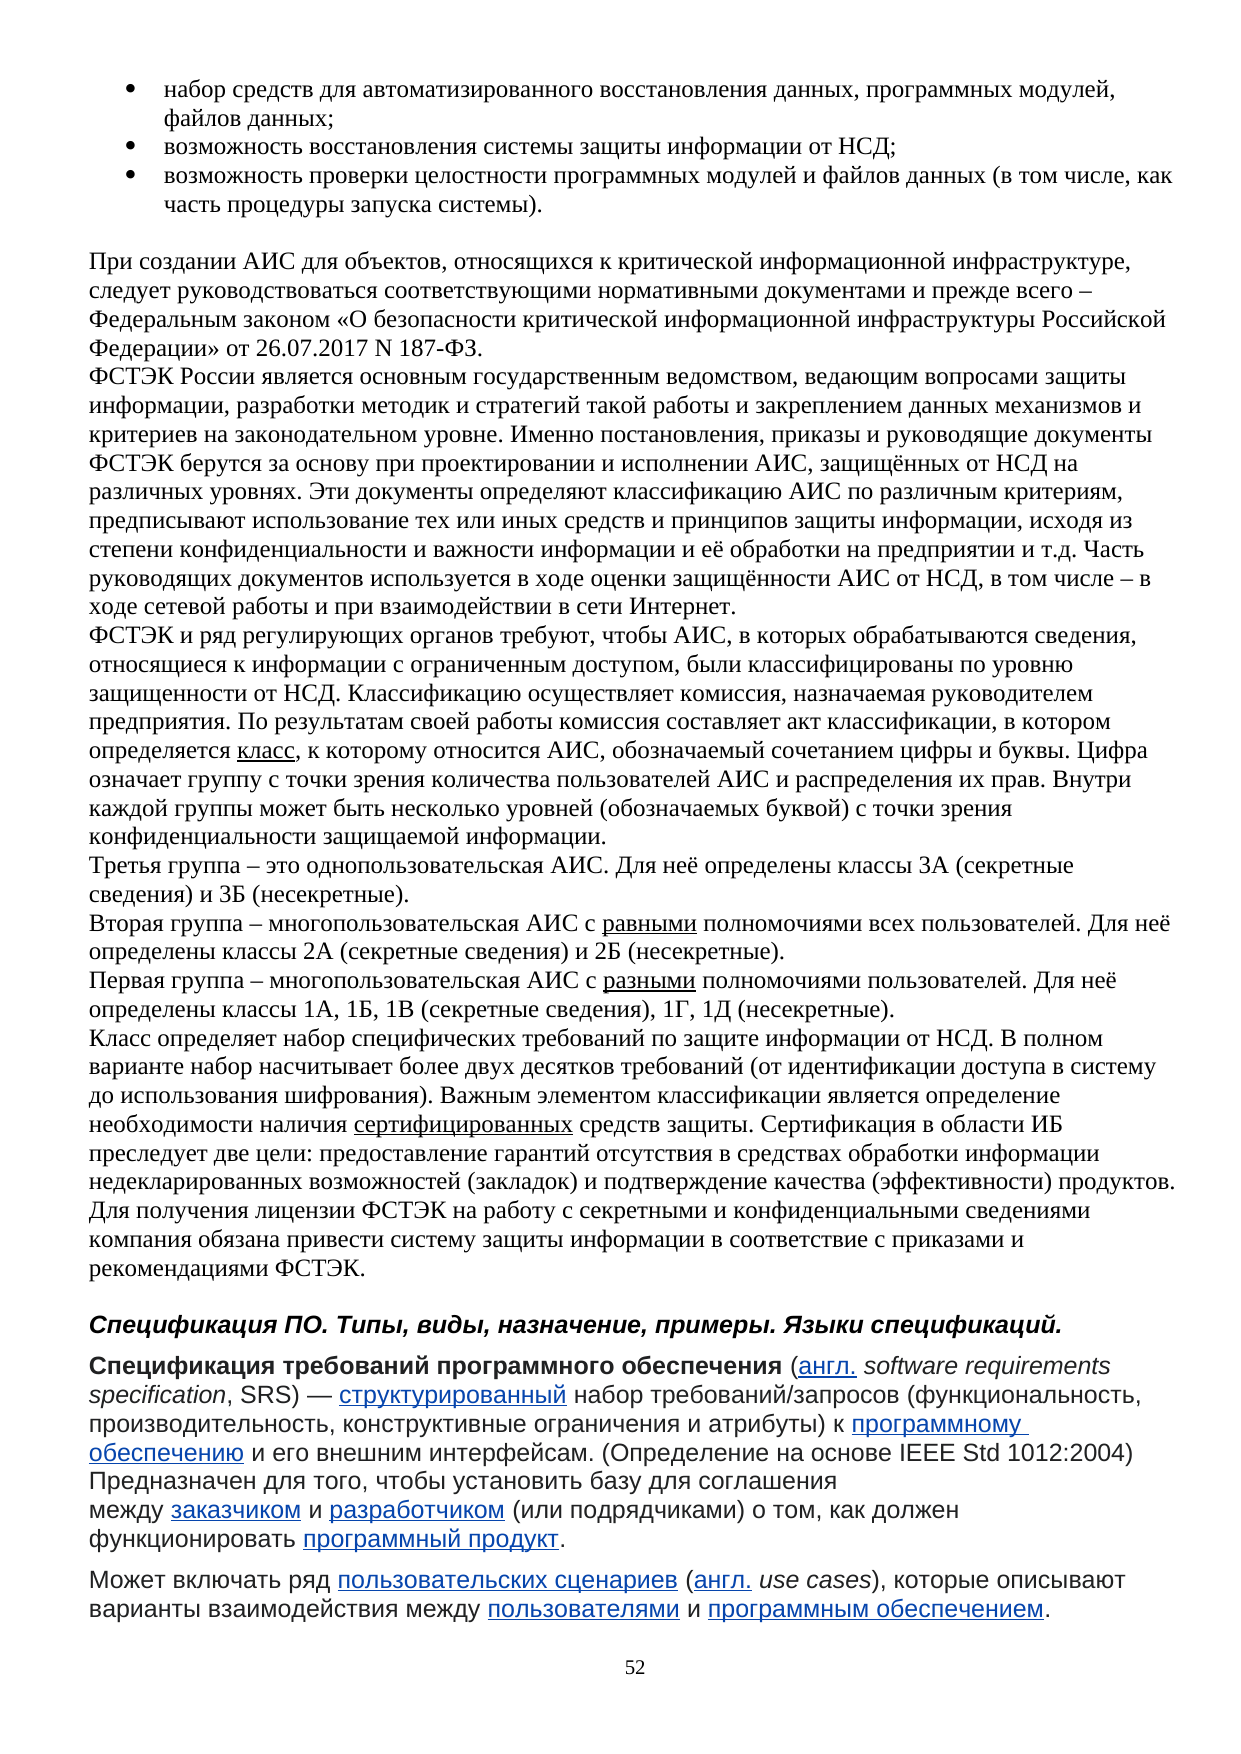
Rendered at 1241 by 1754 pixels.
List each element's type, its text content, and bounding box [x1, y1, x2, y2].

text Вторая группа – многопользовательская АИС с равными полномочиями всех пользователей. Для неё определены классы 2А (секретные сведения) и 2Б (несекретные). [89, 908, 1181, 965]
text Для получения лицензии ФСТЭК на работу с секретными и конфиденциальными сведениями компания обязана привести систему защиты информации в соответствие с приказами и рекомендациями ФСТЭК. [89, 1195, 1181, 1281]
text Может включать ряд пользовательских сценариев (англ. use cases), которые описывают варианты взаимодействия между пользователями и программным обеспечением. [89, 1565, 1181, 1623]
list набор средств для автоматизированного восстановления данных, программных модулей, файлов данных; [126, 74, 1181, 131]
subtitle Спецификация ПО. Типы, виды, назначение, примеры. Языки спецификаций. [89, 1310, 1181, 1339]
list возможность проверки целостности программных модулей и файлов данных (в том числе, как часть процедуры запуска системы). [126, 160, 1181, 218]
text При создании АИС для объектов, относящихся к критической информационной инфраструктуре, следует руководствоваться соответствующими нормативными документами и прежде всего – Федеральным законом «О безопасности критической информационной инфраструктуры Российской Федерации» от 26.07.2017 N 187-ФЗ. [89, 246, 1181, 361]
text Третья группа – это однопользовательская АИС. Для неё определены классы 3А (секретные сведения) и 3Б (несекретные). [89, 850, 1181, 908]
text ФСТЭК и ряд регулирующих органов требуют, чтобы АИС, в которых обрабатываются сведения, относящиеся к информации с ограниченным доступом, были классифицированы по уровню защищенности от НСД. Классификацию осуществляет комиссия, назначаемая руководителем предприятия. По результатам своей работы комиссия составляет акт классификации, в котором определяется класс, к которому относится АИС, обозначаемый сочетанием цифры и буквы. Цифра означает группу с точки зрения количества пользователей АИС и распределения их прав. Внутри каждой группы может быть несколько уровней (обозначаемых буквой) с точки зрения конфиденциальности защищаемой информации. [89, 620, 1181, 850]
text Первая группа – многопользовательская АИС с разными полномочиями пользователей. Для неё определены классы 1А, 1Б, 1В (секретные сведения), 1Г, 1Д (несекретные). [89, 965, 1181, 1023]
text Спецификация требований программного обеспечения (англ. software requirements specification, SRS) — структурированный набор требований/запросов (функциональность, производительность, конструктивные ограничения и атрибуты) к программному обеспечению и его внешним интерфейсам. (Определение на основе IEEE Std 1012:2004) Предназначен для того, чтобы установить базу для соглашения между заказчиком и разработчиком (или подрядчиками) о том, как должен функционировать программный продукт. [89, 1351, 1181, 1553]
text ФСТЭК России является основным государственным ведомством, ведающим вопросами защиты информации, разработки методик и стратегий такой работы и закреплением данных механизмов и критериев на законодательном уровне. Именно постановления, приказы и руководящие документы ФСТЭК берутся за основу при проектировании и исполнении АИС, защищённых от НСД на различных уровнях. Эти документы определяют классификацию АИС по различным критериям, предписывают использование тех или иных средств и принципов защиты информации, исходя из степени конфиденциальности и важности информации и её обработки на предприятии и т.д. Часть руководящих документов используется в ходе оценки защищённости АИС от НСД, в том числе – в ходе сетевой работы и при взаимодействии в сети Интернет. [89, 361, 1181, 620]
list возможность восстановления системы защиты информации от НСД; [126, 131, 1181, 160]
text Класс определяет набор специфических требований по защите информации от НСД. В полном варианте набор насчитывает более двух десятков требований (от идентификации доступа в систему до использования шифрования). Важным элементом классификации является определение необходимости наличия сертифицированных средств защиты. Сертификация в области ИБ преследует две цели: предоставление гарантий отсутствия в средствах обработки информации недекларированных возможностей (закладок) и подтверждение качества (эффективности) продуктов. [89, 1023, 1181, 1195]
